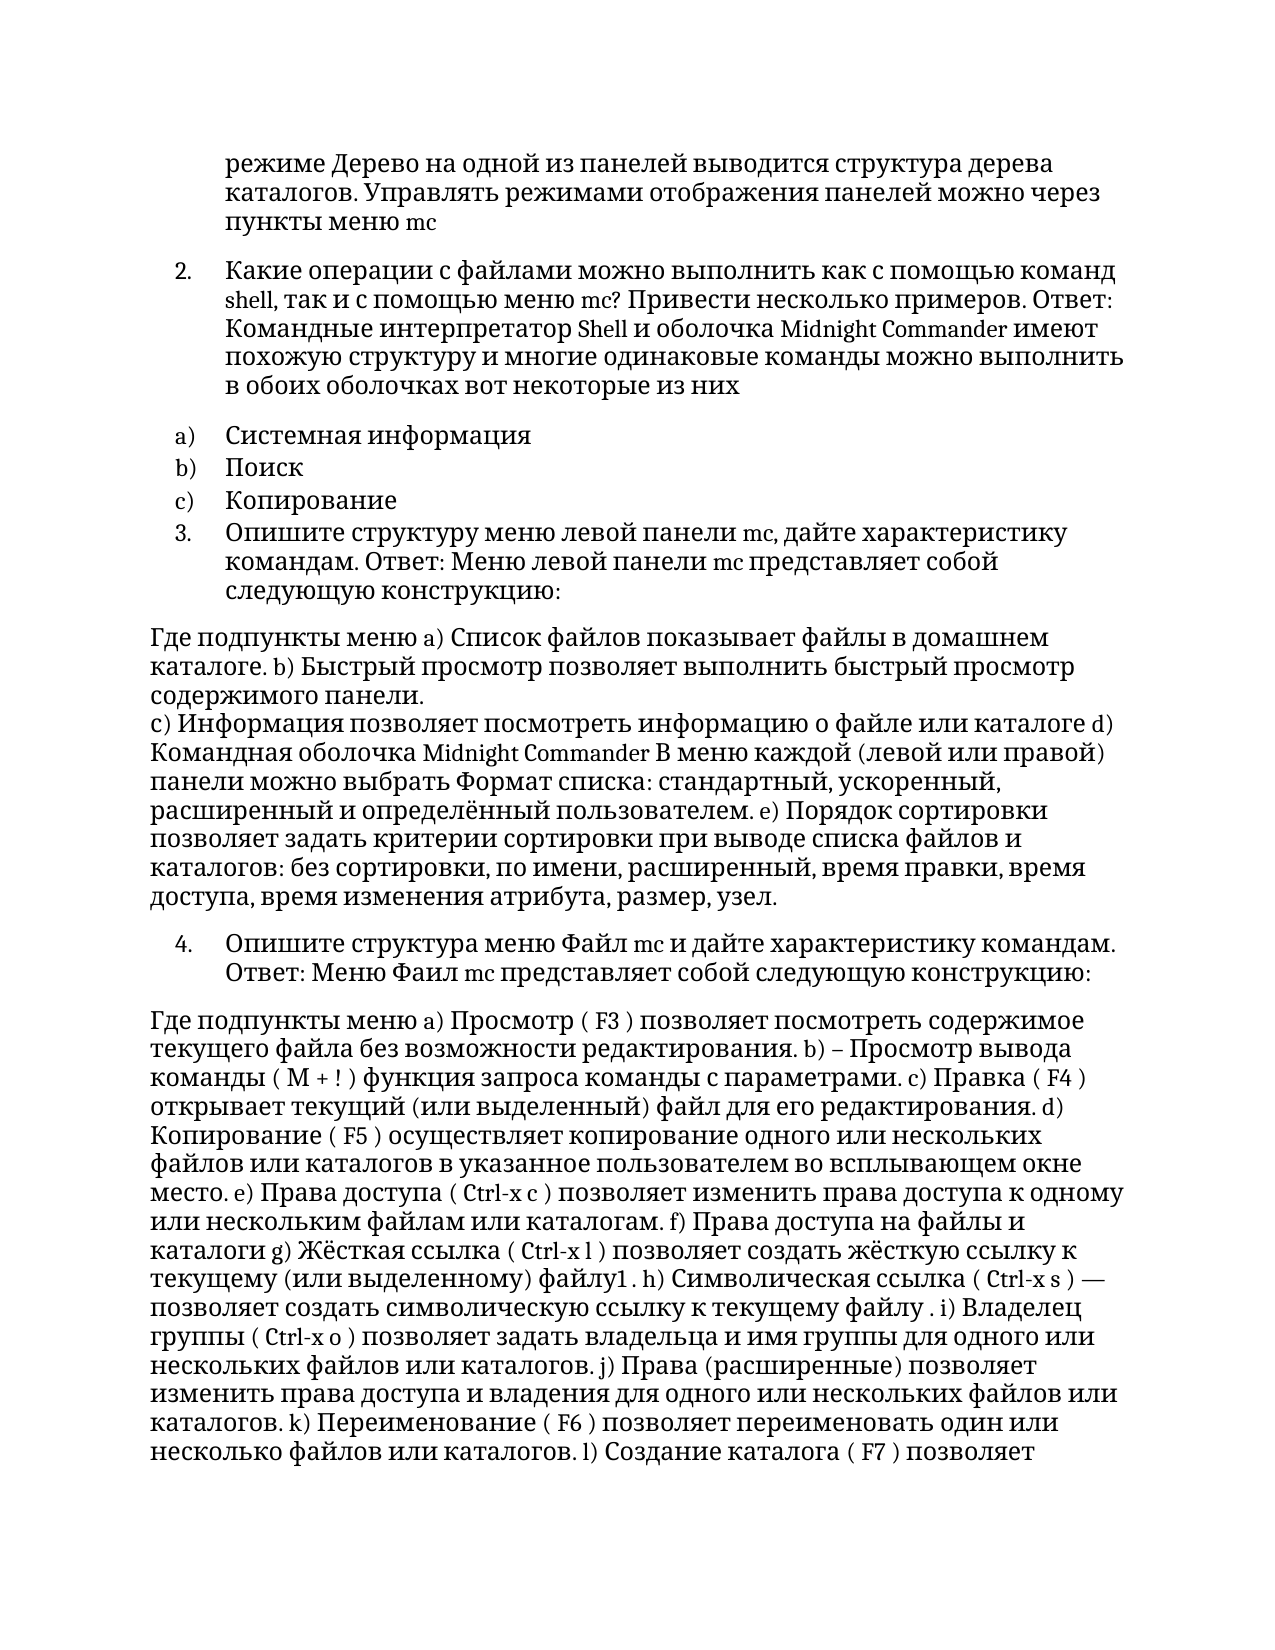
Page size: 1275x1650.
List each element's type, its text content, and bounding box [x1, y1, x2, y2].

text Где подпункты меню a) Список файлов показывает файлы в домашнем каталоге. b) Быстрый просмотр позволяет выполнить быстрый просмотр содержимого панели. с) Информация позволяет посмотреть информацию о файле или каталоге d) Командная оболочка Midnight Commander В меню каждой (левой или правой) панели можно выбрать Формат списка: стандартный, ускоренный, расширенный и определённый пользователем. e) Порядок сортировки позволяет задать критерии сортировки при выводе списка файлов и каталогов: без сортировки, по имени, расширенный, время правки, время доступа, время изменения атрибута, размер, узел. [150, 624, 1125, 912]
list Поиск [175, 454, 1125, 483]
list Опишите структура меню Файл mc и дайте характеристику командам. Ответ: Меню Фаил mc представляет собой следующую конструкцию: [175, 930, 1125, 988]
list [175, 150, 1125, 236]
list Системная информация [175, 422, 1125, 450]
list Какие операции с файлами можно выполнить как с помощью команд shell, так и с помощью меню mc? Привести несколько примеров. Ответ: Командные интерпретатор Shell и оболочка Midnight Commander имеют похожую структуру и многие одинаковые команды можно выполнить в обоих оболочках вот некоторые из них [175, 257, 1125, 401]
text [150, 1007, 1125, 1467]
list Копирование [175, 487, 1125, 515]
list Опишите структуру меню левой панели mc, дайте характеристику командам. Ответ: Меню левой панели mc представляет собой следующую конструкцию: [175, 519, 1125, 605]
